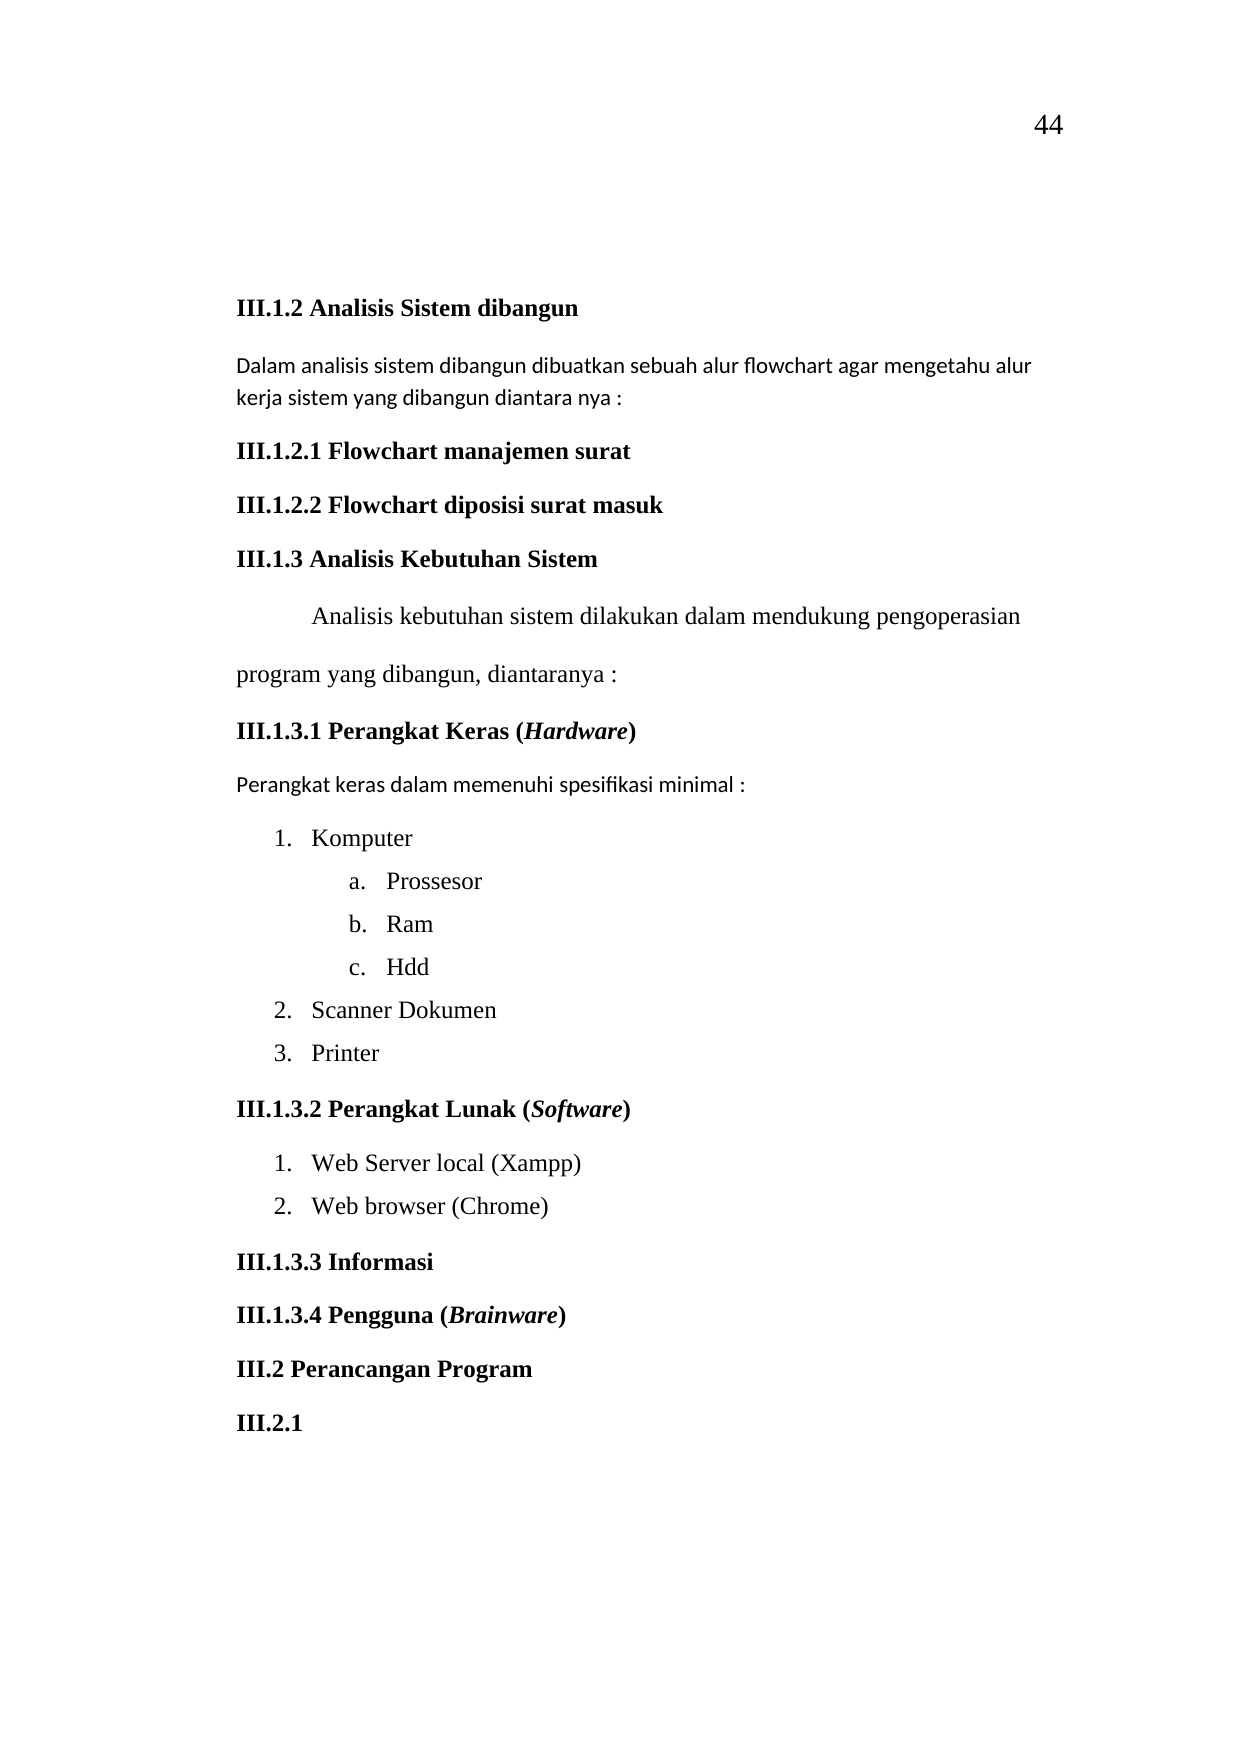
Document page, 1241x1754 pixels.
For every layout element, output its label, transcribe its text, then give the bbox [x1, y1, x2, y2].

subtitle Flowchart diposisi surat masuk [236, 490, 1063, 519]
subtitle Perancangan Program [236, 1354, 1063, 1383]
subtitle Pengguna (Brainware) [236, 1300, 1063, 1329]
list Hdd [349, 952, 1063, 981]
text Dalam analisis sistem dibangun dibuatkan sebuah alur flowchart agar mengetahu alur kerja sistem yang dibangun diantara nya : [236, 351, 1063, 411]
list Ram [349, 909, 1063, 938]
list Komputer [274, 823, 1063, 852]
subtitle Informasi [236, 1247, 1063, 1275]
text Analisis kebutuhan sistem dilakukan dalam mendukung pengoperasian program yang dibangun, diantaranya : [236, 601, 1063, 687]
subtitle Perangkat Keras (Hardware) [236, 716, 1063, 745]
list Web browser (Chrome) [274, 1191, 1063, 1220]
text Perangkat keras dalam memenuhi spesifikasi minimal : [236, 770, 1063, 798]
list Web Server local (Xampp) [274, 1148, 1063, 1177]
list Scanner Dokumen [274, 995, 1063, 1024]
list Printer [274, 1038, 1063, 1067]
list Prossesor [349, 866, 1063, 895]
subtitle Flowchart manajemen surat [236, 436, 1063, 465]
subtitle Analisis Kebutuhan Sistem [236, 544, 1063, 572]
subtitle Analisis Sistem dibangun [236, 293, 1063, 322]
subtitle Perangkat Lunak (Software) [236, 1094, 1063, 1123]
